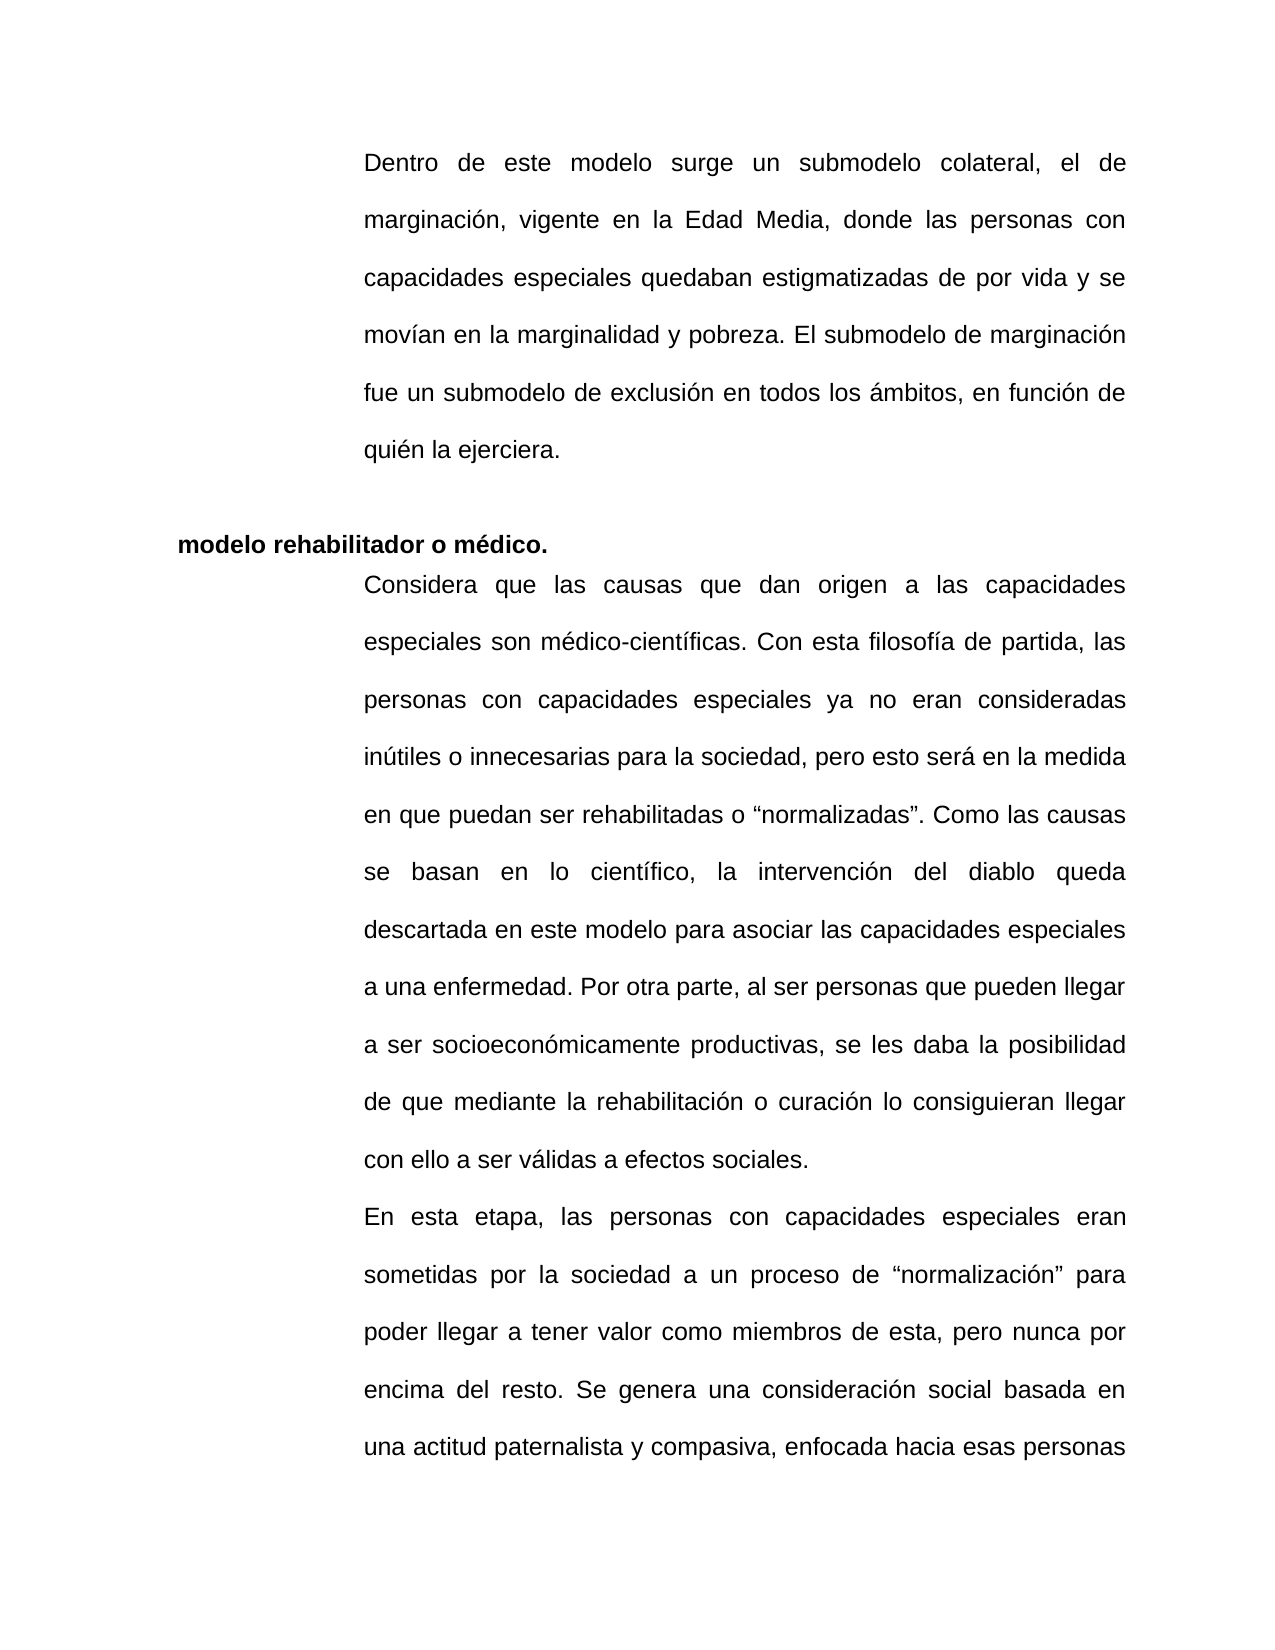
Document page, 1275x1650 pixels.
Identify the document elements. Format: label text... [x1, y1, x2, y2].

list Dentro de este modelo surge un submodelo colateral, el de marginación, vigente en la Edad Media, donde las personas con capacidades especiales quedaban estigmatizadas de por vida y se movían en la marginalidad y pobreza. El submodelo de marginación fue un submodelo de exclusión en todos los ámbitos, en función de quién la ejerciera. [363, 148, 1127, 464]
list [363, 1202, 1127, 1461]
list Considera que las causas que dan origen a las capacidades especiales son médico-científicas. Con esta filosofía de partida, las personas con capacidades especiales ya no eran consideradas inútiles o innecesarias para la sociedad, pero esto será en la medida en que puedan ser rehabilitadas o “normalizadas”. Como las causas se basan en lo científico, la intervención del diablo queda descartada en este modelo para asociar las capacidades especiales a una enfermedad. Por otra parte, al ser personas que pueden llegar a ser socioeconómicamente productivas, se les daba la posibilidad de que mediante la rehabilitación o curación lo consiguieran llegar con ello a ser válidas a efectos sociales. [363, 569, 1127, 1173]
subtitle modelo rehabilitador o médico. [177, 530, 1127, 559]
